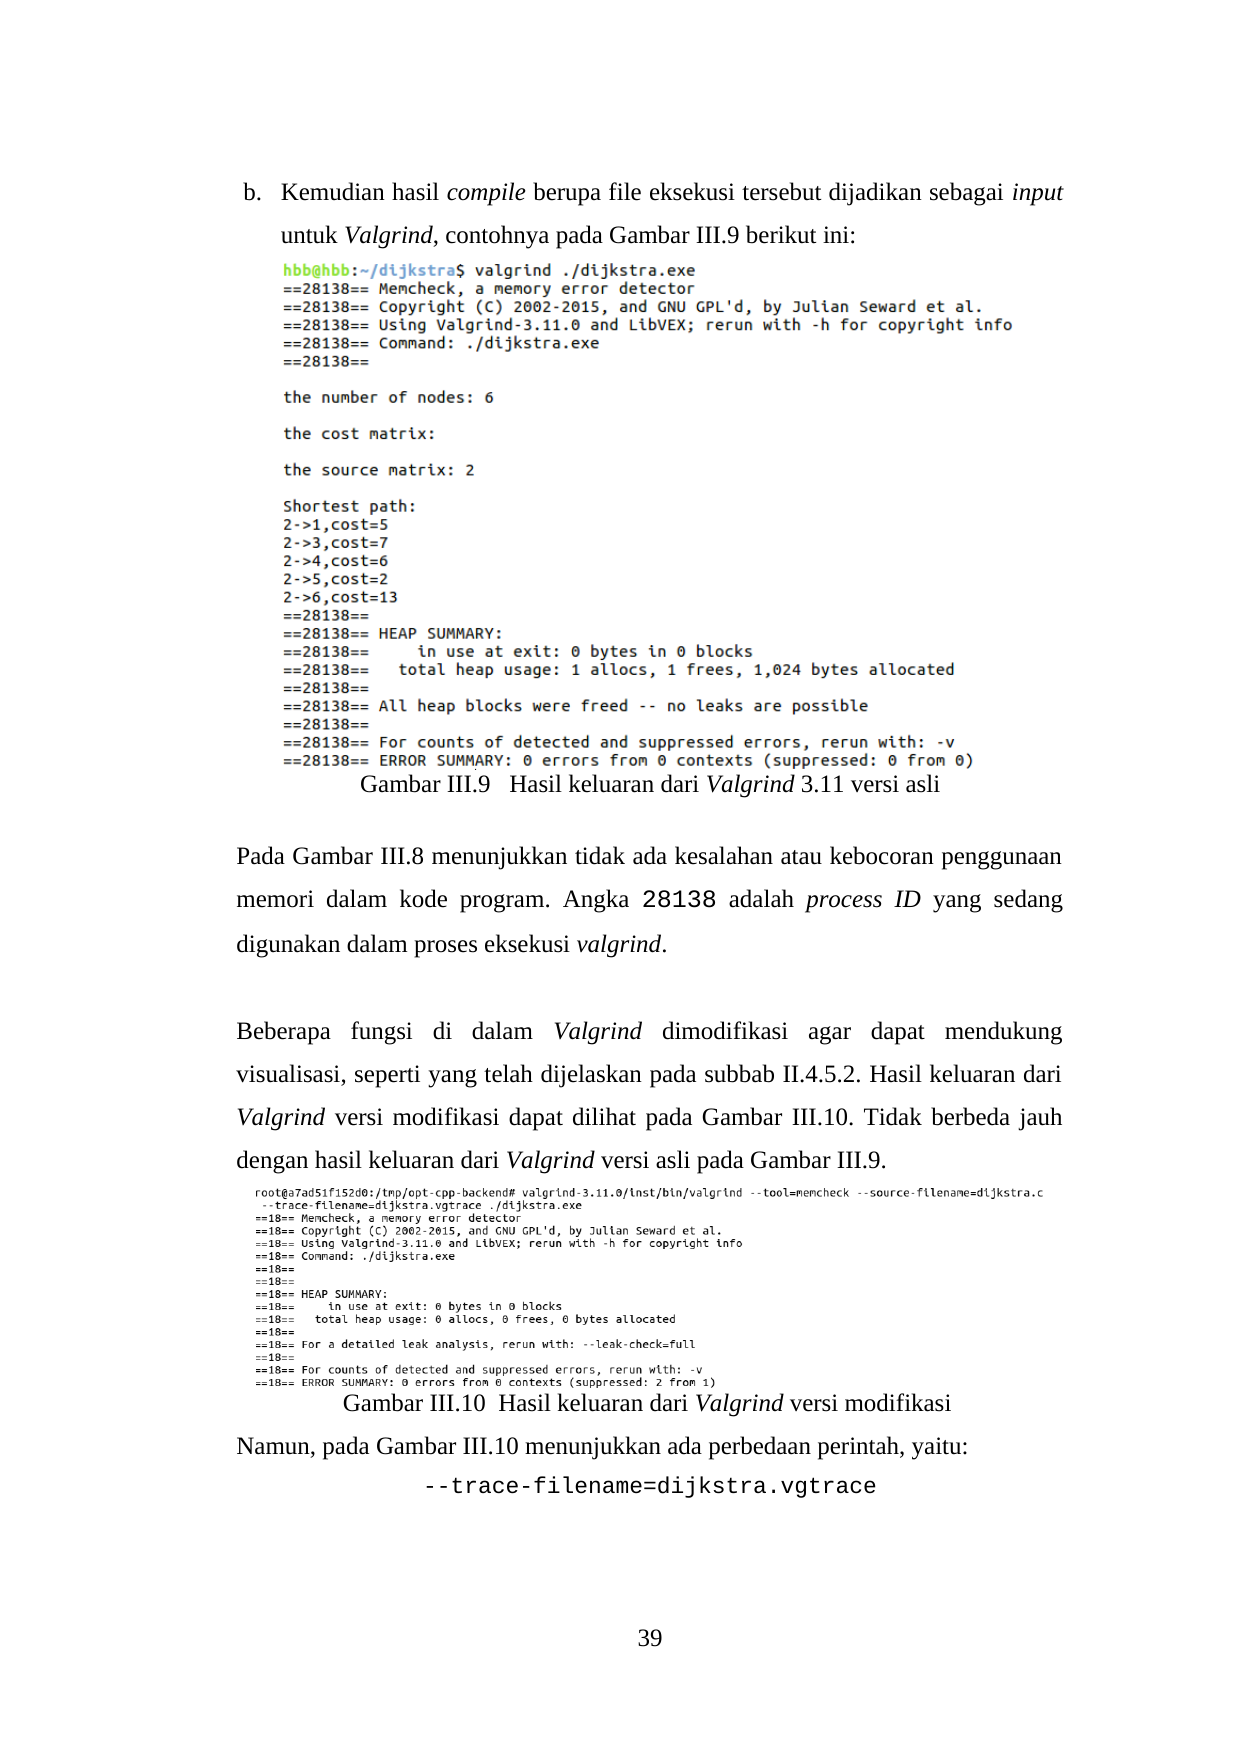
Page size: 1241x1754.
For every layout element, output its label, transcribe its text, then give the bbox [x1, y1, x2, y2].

text Namun, pada Gambar III.10 menunjukkan ada perbedaan perintah, yaitu: [236, 1431, 1063, 1460]
list Kemudian hasil compile berupa file eksekusi tersebut dijadikan sebagai input untuk Valgrind, contohnya pada Gambar III.9 berikut ini: [243, 177, 1063, 249]
list Hasil keluaran dari Valgrind 3.11 versi asli [302, 769, 1063, 798]
text Beberapa fungsi di dalam Valgrind dimodifikasi agar dapat mendukung visualisasi, seperti yang telah dijelaskan pada subbab II.4.5.2. Hasil keluaran dari Valgrind versi modifikasi dapat dilihat pada Gambar III.10. Tidak berbeda jauh dengan hasil keluaran dari Valgrind versi asli pada Gambar III.9. [236, 1016, 1063, 1174]
text --trace-filename=dijkstra.vgtrace [236, 1474, 1063, 1500]
picture [283, 263, 1017, 770]
text Pada Gambar III.8 menunjukkan tidak ada kesalahan atau kebocoran penggunaan memori dalam kode program. Angka 28138 adalah process ID yang sedang digunakan dalam proses eksekusi valgrind. [236, 841, 1063, 958]
list Hasil keluaran dari Valgrind versi modifikasi [302, 1388, 1063, 1417]
